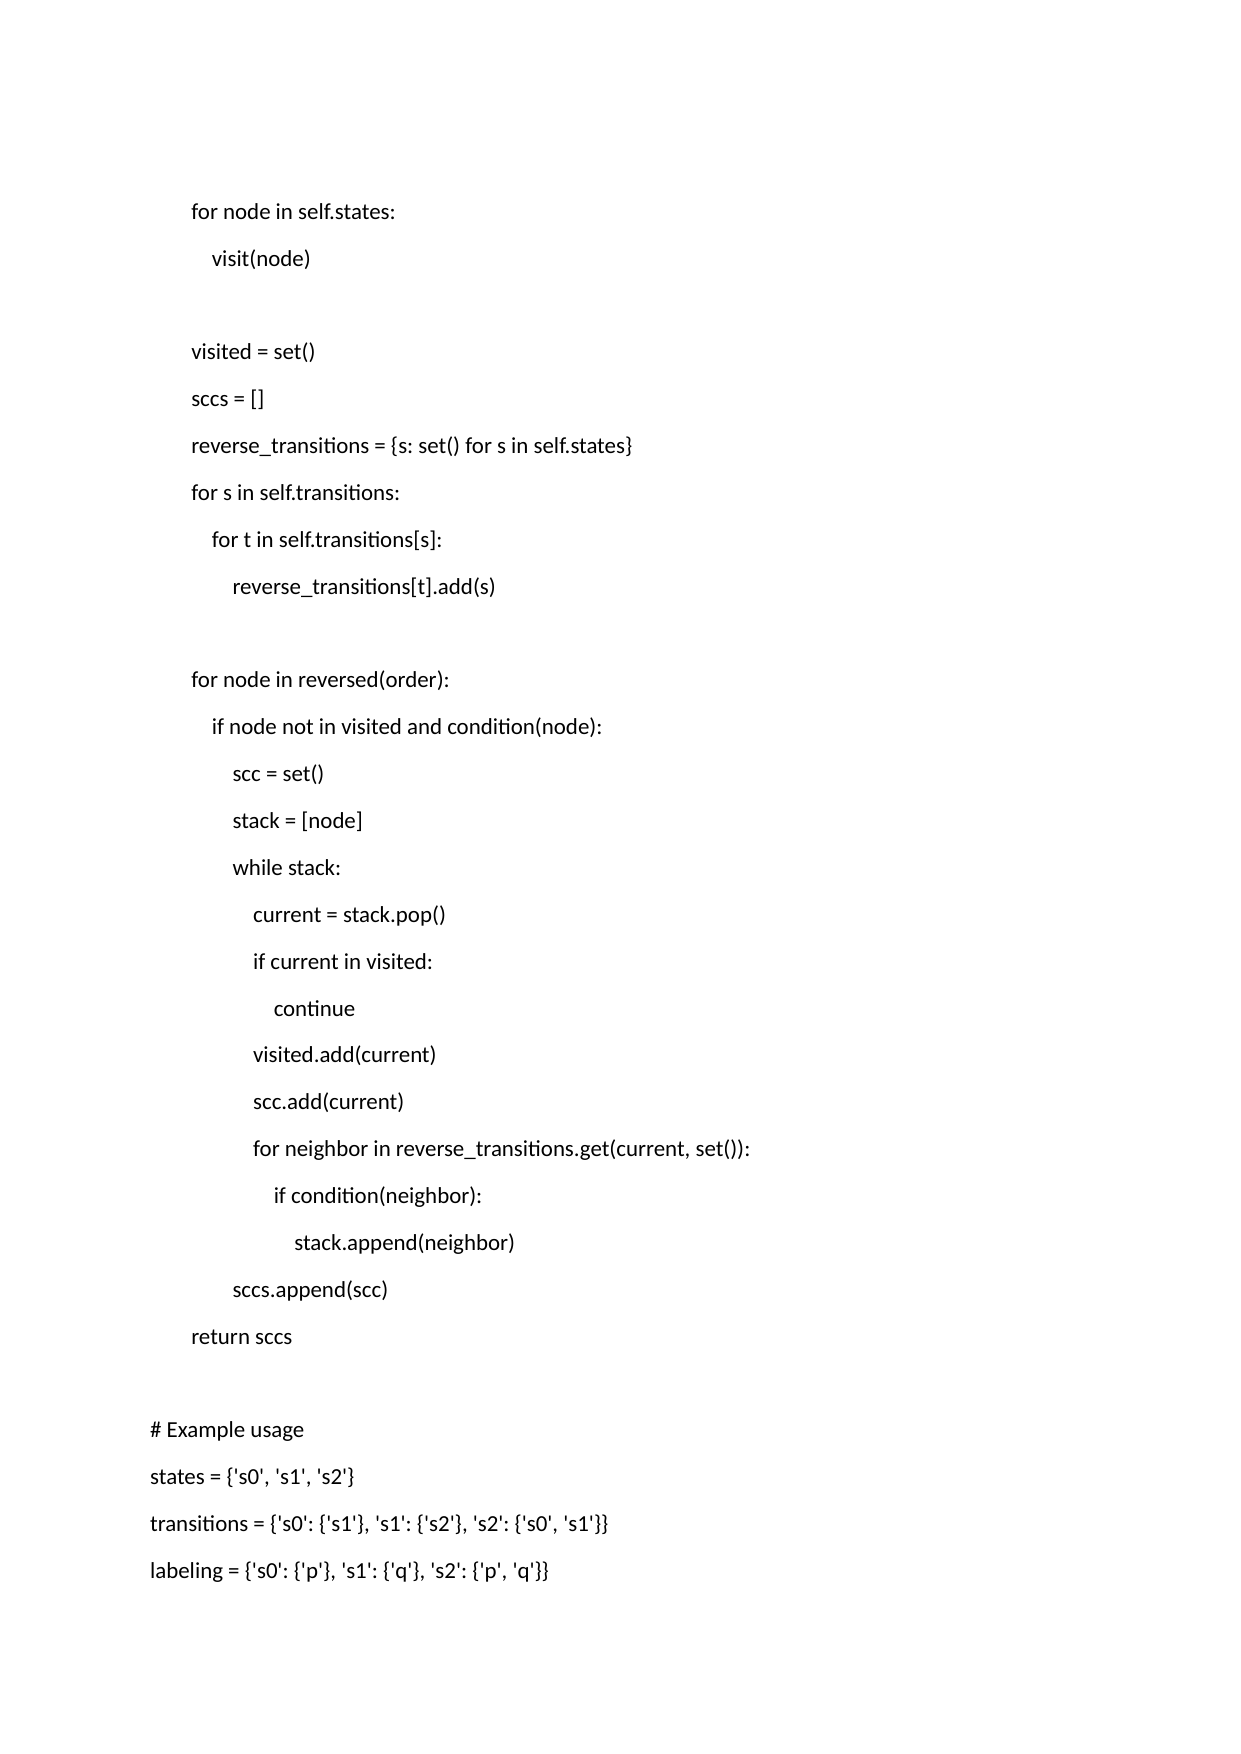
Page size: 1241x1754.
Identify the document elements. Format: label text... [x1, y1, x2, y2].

text visit(node) [150, 244, 1090, 272]
text # Example usage [150, 1416, 1090, 1444]
text visited.add(current) [150, 1041, 1090, 1069]
text if current in visited: [150, 947, 1090, 975]
text current = stack.pop() [150, 900, 1090, 928]
text for node in reversed(order): [150, 666, 1090, 694]
text sccs = [] [150, 384, 1090, 412]
text visited = set() [150, 337, 1090, 366]
text stack.append(neighbor) [150, 1228, 1090, 1256]
text continue [150, 994, 1090, 1022]
text for s in self.transitions: [150, 478, 1090, 506]
text return sccs [150, 1322, 1090, 1350]
text for node in self.states: [150, 197, 1090, 225]
text if node not in visited and condition(node): [150, 712, 1090, 741]
text scc = set() [150, 759, 1090, 787]
text for neighbor in reverse_transitions.get(current, set()): [150, 1134, 1090, 1162]
text sccs.append(scc) [150, 1275, 1090, 1303]
text stack = [node] [150, 806, 1090, 834]
text reverse_transitions = {s: set() for s in self.states} [150, 431, 1090, 459]
text reverse_transitions[t].add(s) [150, 572, 1090, 600]
text if condition(neighbor): [150, 1181, 1090, 1209]
text states = {'s0', 's1', 's2'} [150, 1462, 1090, 1491]
text for t in self.transitions[s]: [150, 525, 1090, 553]
text labeling = {'s0': {'p'}, 's1': {'q'}, 's2': {'p', 'q'}} [150, 1556, 1090, 1584]
text scc.add(current) [150, 1087, 1090, 1116]
text transitions = {'s0': {'s1'}, 's1': {'s2'}, 's2': {'s0', 's1'}} [150, 1509, 1090, 1537]
text while stack: [150, 853, 1090, 881]
